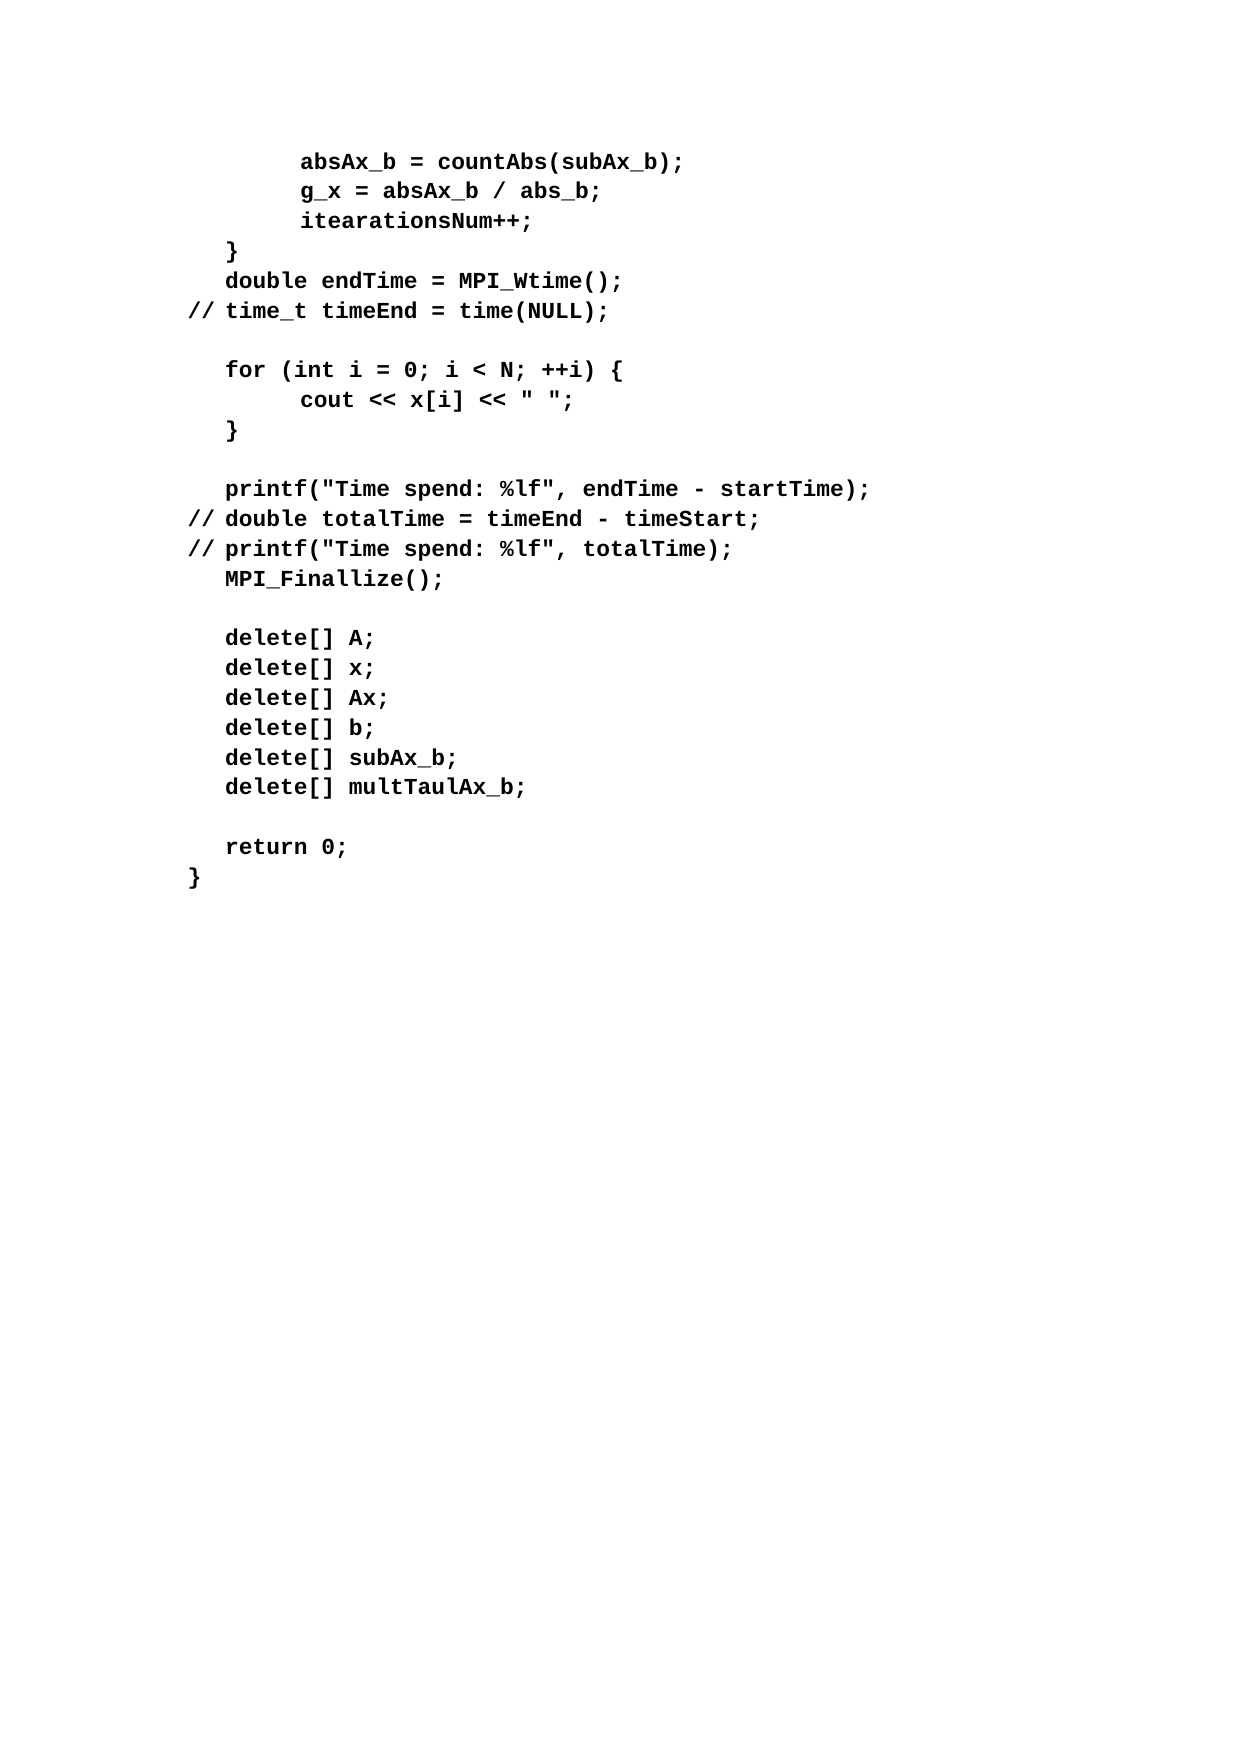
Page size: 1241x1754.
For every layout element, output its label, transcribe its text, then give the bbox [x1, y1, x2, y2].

text delete[] subAx_b; [187, 746, 1090, 772]
text for (int i = 0; i < N; ++i) { [187, 358, 1090, 384]
text MPI_Finallize(); [187, 567, 1090, 593]
text return 0; [187, 835, 1090, 861]
text // time_t timeEnd = time(NULL); [187, 299, 1090, 325]
text delete[] A; [187, 627, 1090, 653]
text delete[] multTaulAx_b; [187, 776, 1090, 802]
text delete[] Ax; [187, 686, 1090, 712]
text // printf("Time spend: %lf", totalTime); [187, 537, 1090, 563]
text delete[] b; [187, 716, 1090, 742]
text double endTime = MPI_Wtime(); [187, 269, 1090, 295]
text // double totalTime = timeEnd - timeStart; [187, 507, 1090, 533]
text delete[] x; [187, 656, 1090, 682]
text g_x = absAx_b / abs_b; [187, 180, 1090, 206]
text itearationsNum++; [187, 209, 1090, 236]
text } [187, 865, 1090, 891]
text } [187, 418, 1090, 444]
text } [187, 239, 1090, 265]
text printf("Time spend: %lf", endTime - startTime); [187, 478, 1090, 504]
text absAx_b = countAbs(subAx_b); [187, 150, 1090, 176]
text cout << x[i] << " "; [187, 388, 1090, 414]
